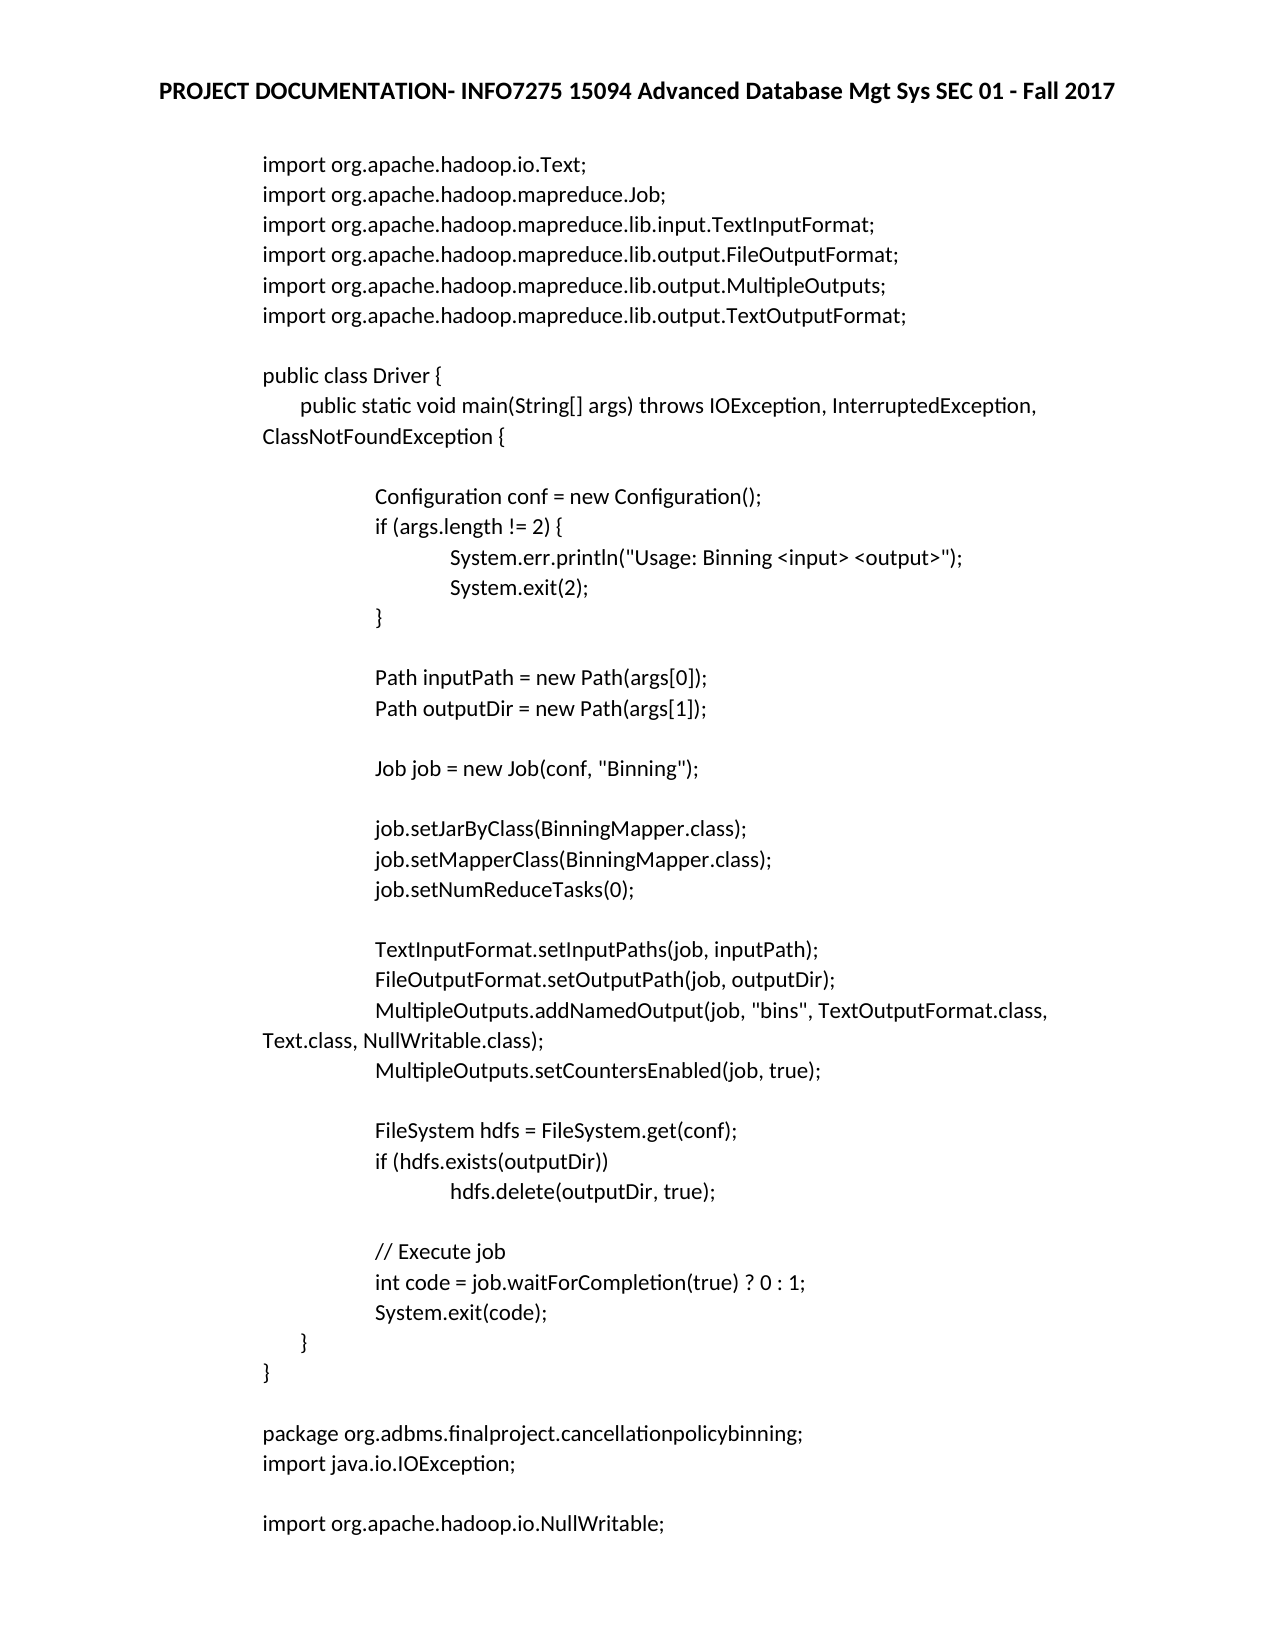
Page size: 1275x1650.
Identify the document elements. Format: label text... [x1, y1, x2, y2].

list job.setNumReduceTasks(0); [262, 875, 1125, 903]
list if (args.length != 2) { [262, 512, 1125, 541]
list if (hdfs.exists(outputDir)) [262, 1147, 1125, 1175]
list System.exit(code); [262, 1298, 1125, 1326]
list public static void main(String[] args) throws IOException, InterruptedException, ClassNotFoundException { [262, 392, 1125, 450]
list int code = job.waitForCompletion(true) ? 0 : 1; [262, 1268, 1125, 1296]
list MultipleOutputs.addNamedOutput(job, "bins", TextOutputFormat.class, Text.class, NullWritable.class); [262, 996, 1125, 1054]
list Job job = new Job(conf, "Binning"); [262, 754, 1125, 782]
list // Execute job [262, 1237, 1125, 1266]
list import org.apache.hadoop.mapreduce.Job; [262, 180, 1125, 208]
list FileSystem hdfs = FileSystem.get(conf); [262, 1117, 1125, 1145]
list public class Driver { [262, 361, 1125, 389]
list System.err.println("Usage: Binning <input> <output>"); [262, 543, 1125, 571]
list } [262, 1358, 1125, 1386]
list package org.adbms.finalproject.cancellationpolicybinning; [262, 1419, 1125, 1447]
list hdfs.delete(outputDir, true); [262, 1177, 1125, 1205]
list job.setJarByClass(BinningMapper.class); [262, 814, 1125, 843]
list import org.apache.hadoop.io.NullWritable; [262, 1509, 1125, 1537]
list TextInputFormat.setInputPaths(job, inputPath); [262, 935, 1125, 963]
list job.setMapperClass(BinningMapper.class); [262, 845, 1125, 873]
list import org.apache.hadoop.io.Text; [262, 150, 1125, 178]
list FileOutputFormat.setOutputPath(job, outputDir); [262, 966, 1125, 994]
list import org.apache.hadoop.mapreduce.lib.output.MultipleOutputs; [262, 271, 1125, 299]
list import java.io.IOException; [262, 1449, 1125, 1477]
list import org.apache.hadoop.mapreduce.lib.output.FileOutputFormat; [262, 241, 1125, 269]
list } [262, 603, 1125, 631]
list System.exit(2); [262, 573, 1125, 601]
list MultipleOutputs.setCountersEnabled(job, true); [262, 1056, 1125, 1084]
list Path inputPath = new Path(args[0]); [262, 663, 1125, 692]
list import org.apache.hadoop.mapreduce.lib.input.TextInputFormat; [262, 210, 1125, 238]
list } [262, 1328, 1125, 1356]
list import org.apache.hadoop.mapreduce.lib.output.TextOutputFormat; [262, 301, 1125, 329]
list Configuration conf = new Configuration(); [262, 482, 1125, 510]
list Path outputDir = new Path(args[1]); [262, 694, 1125, 722]
